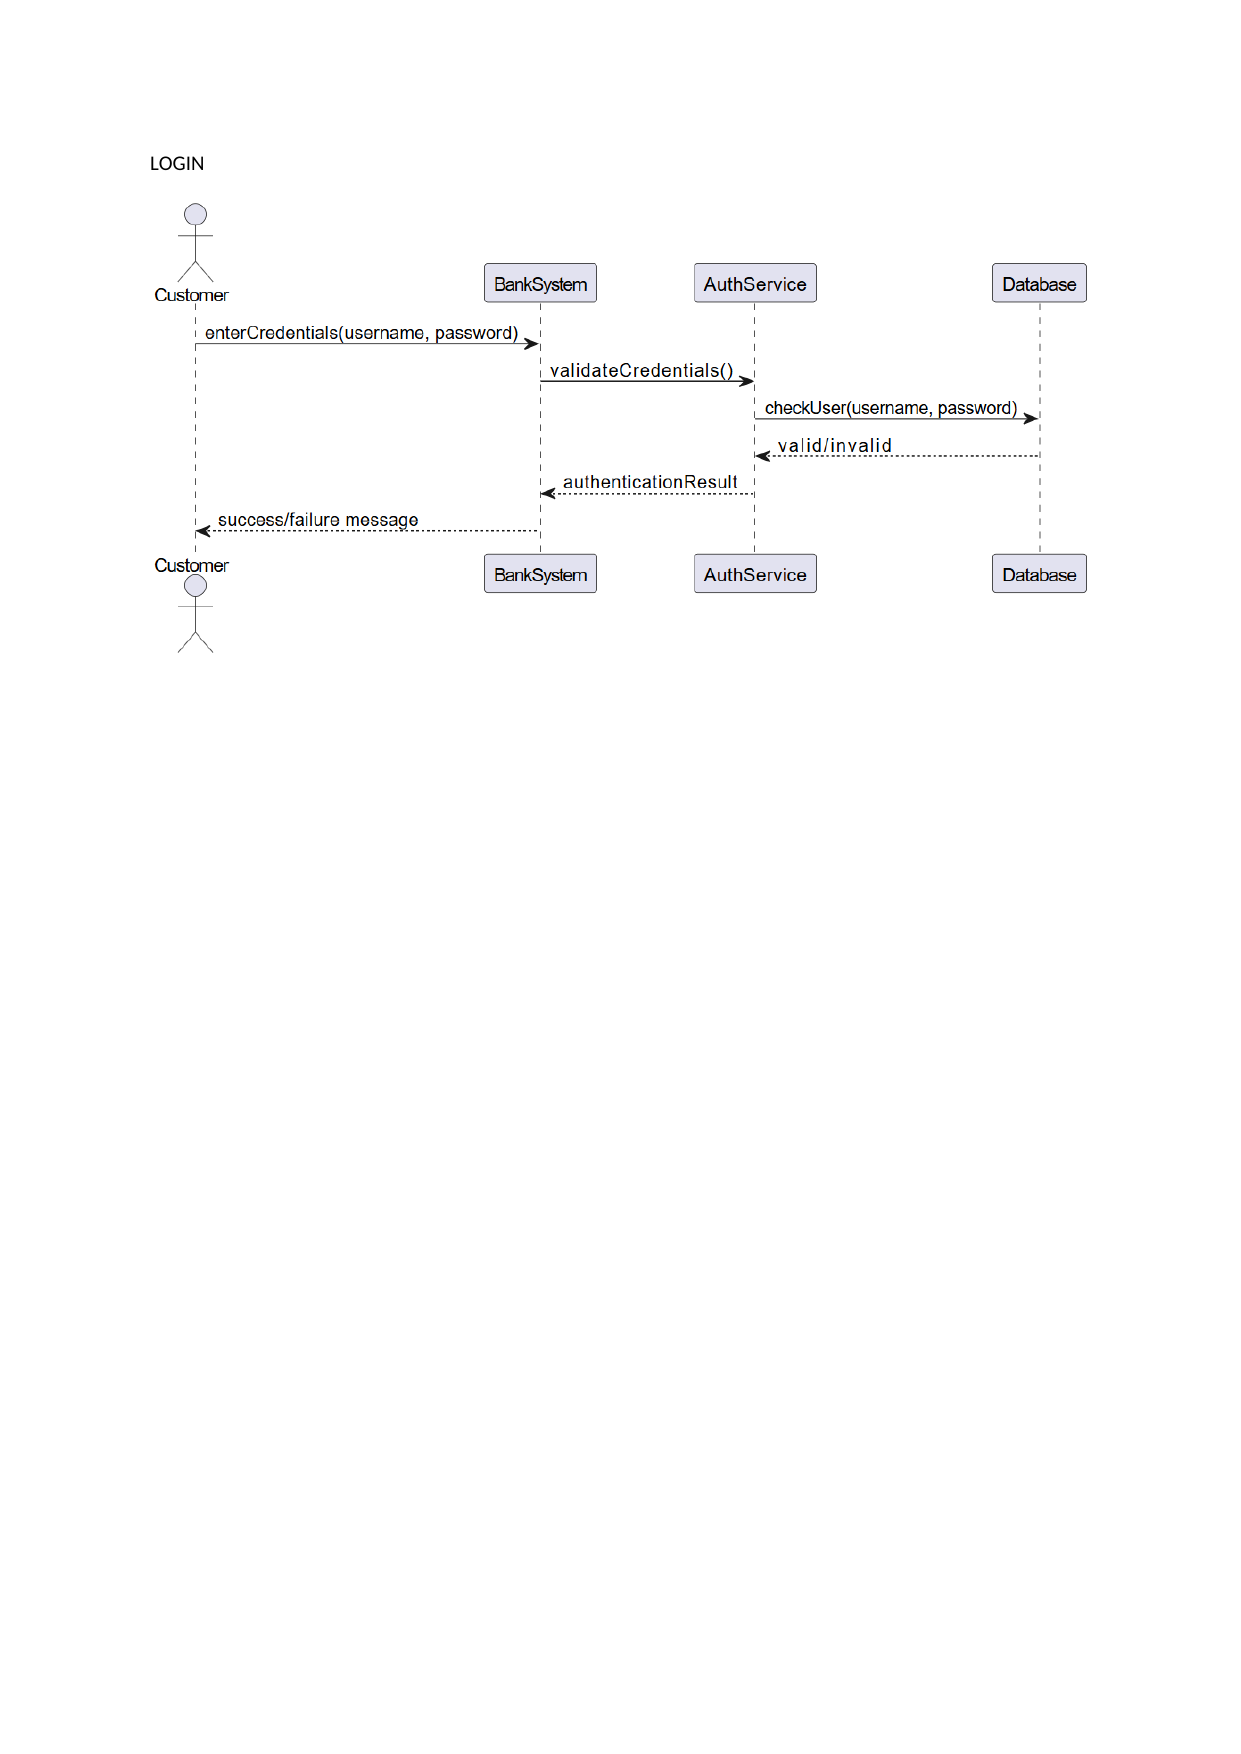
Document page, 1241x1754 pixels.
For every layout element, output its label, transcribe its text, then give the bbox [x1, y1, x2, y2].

text LOGIN [150, 150, 1090, 175]
picture [150, 200, 1091, 657]
